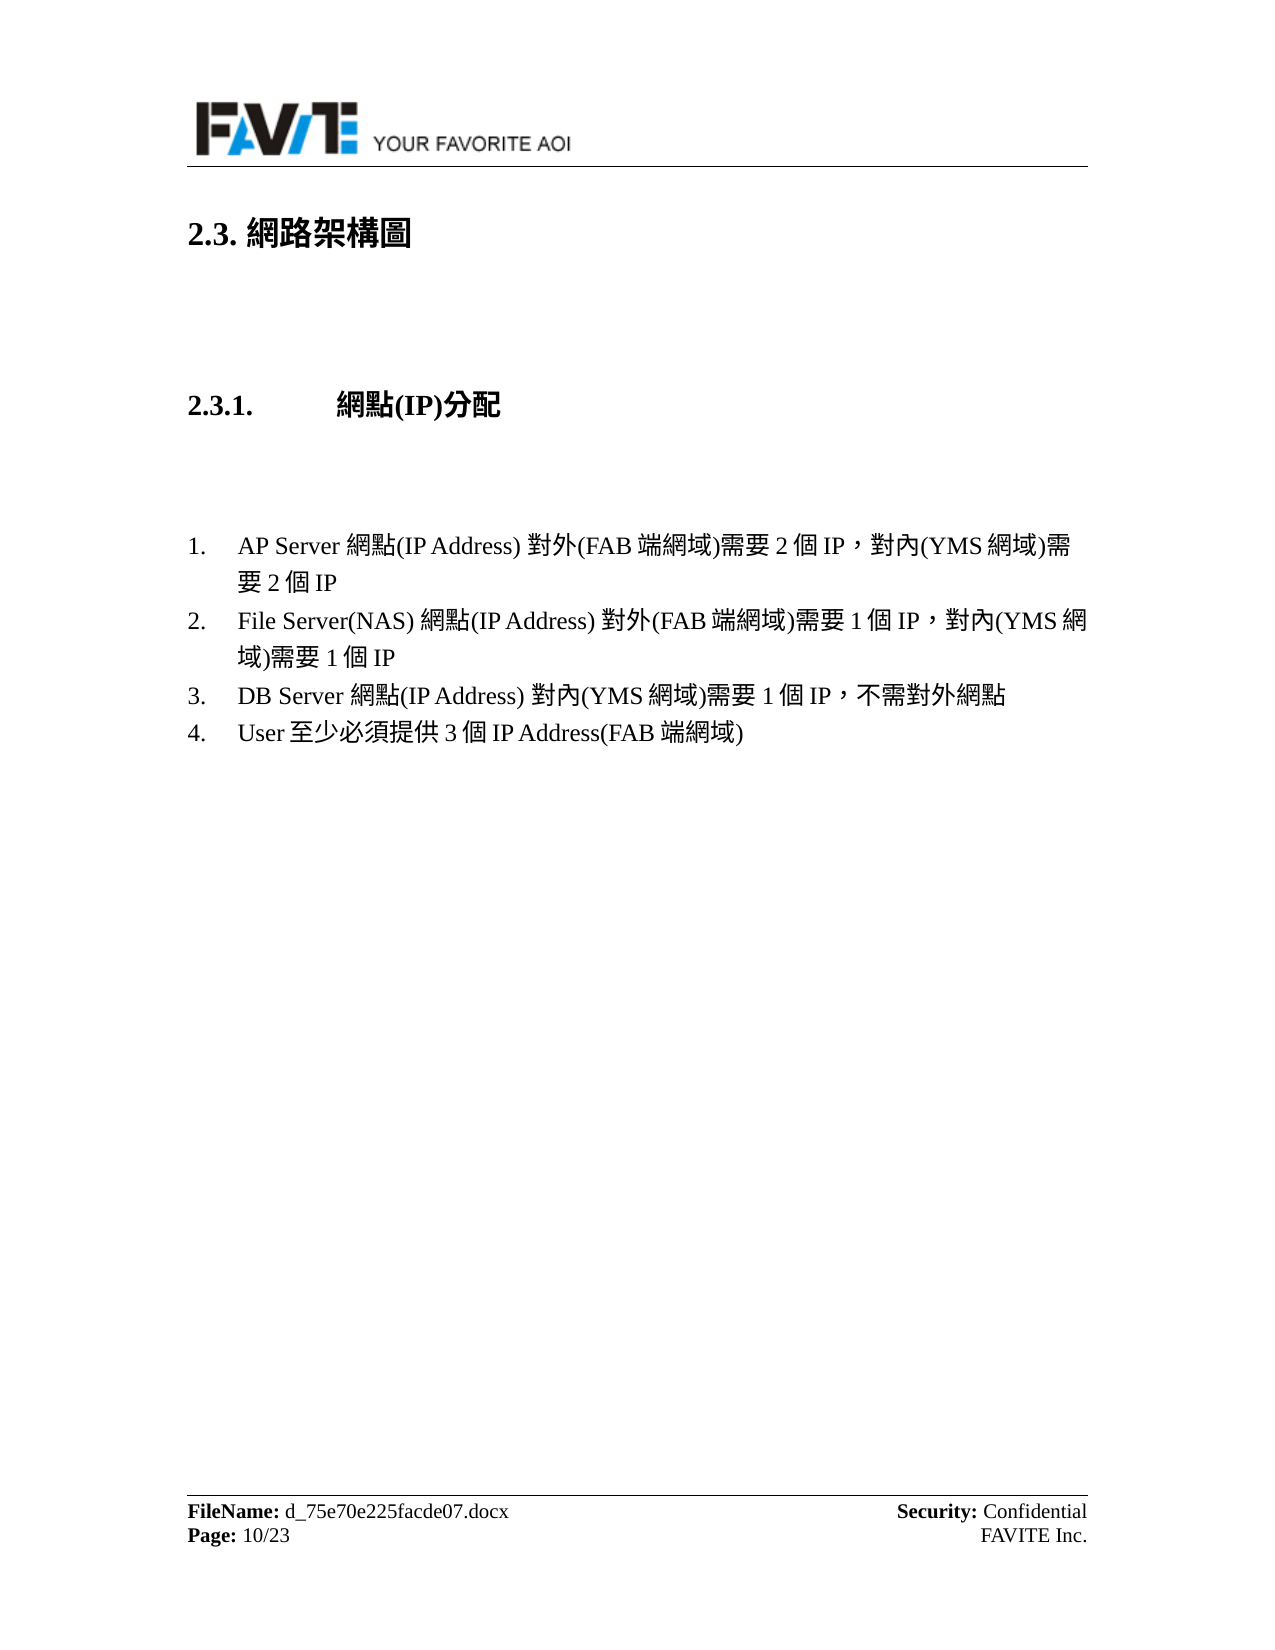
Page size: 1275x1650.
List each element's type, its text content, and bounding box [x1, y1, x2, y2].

list File Server(NAS) 網點(IP Address) 對外(FAB端網域)需要1個IP，對內(YMS網域)需要1個IP [187, 600, 1088, 675]
list AP Server 網點(IP Address) 對外(FAB端網域)需要2個IP，對內(YMS網域)需要2個IP [187, 525, 1088, 600]
list User至少必須提供3個IP Address(FAB端網域) [187, 712, 1088, 750]
subtitle 網點(IP)分配 [187, 365, 1088, 440]
subtitle 網路架構圖 [187, 194, 1088, 269]
list DB Server 網點(IP Address) 對內(YMS網域)需要1個IP，不需對外網點 [187, 675, 1088, 712]
picture [187, 88, 575, 164]
